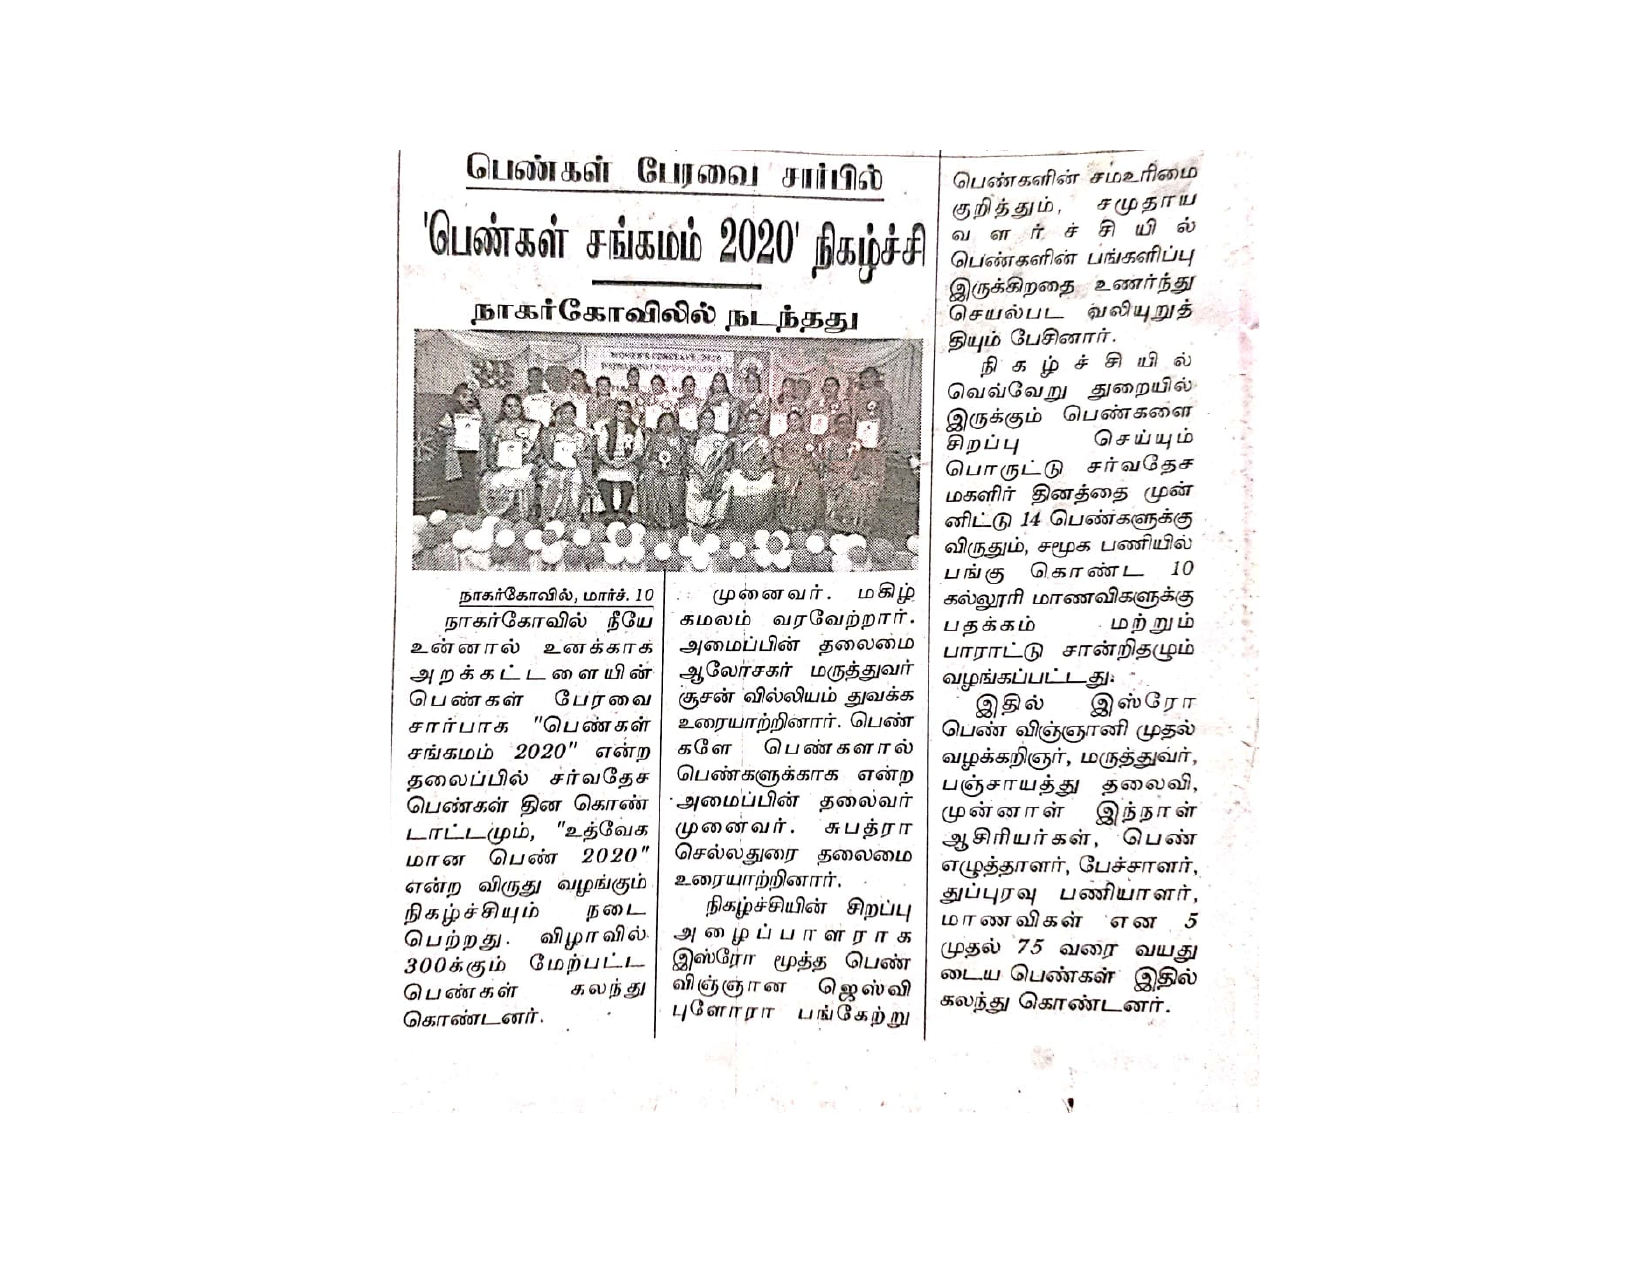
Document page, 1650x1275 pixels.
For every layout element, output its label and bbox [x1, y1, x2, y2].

picture [390, 150, 1260, 1113]
